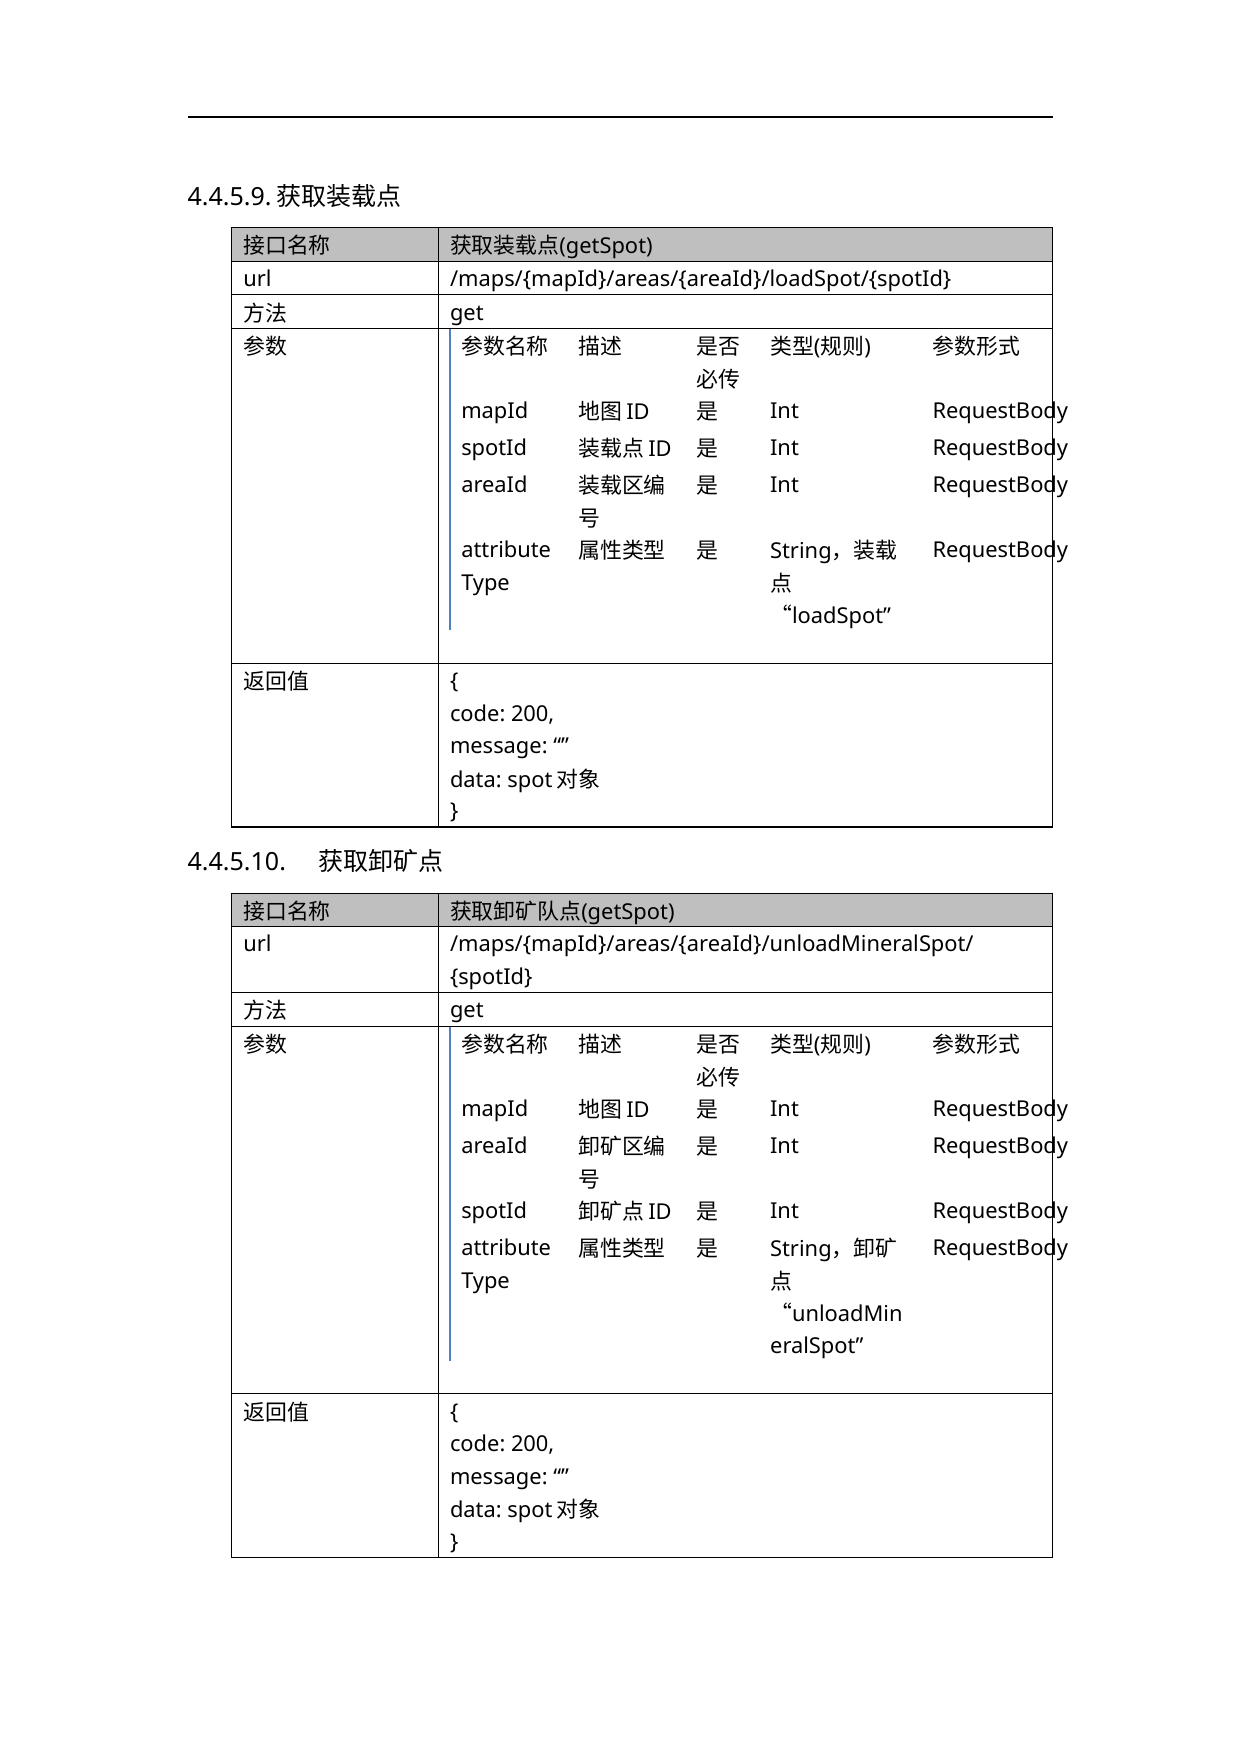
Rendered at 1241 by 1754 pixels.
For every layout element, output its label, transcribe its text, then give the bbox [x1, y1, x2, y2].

subtitle 获取卸矿点 [187, 827, 1053, 892]
table_cell { code: 200, message: “” data: spot对象 } [439, 1394, 1052, 1557]
table_header 接口名称 [232, 228, 438, 261]
table_cell url [232, 262, 438, 294]
table_cell 方法 [232, 295, 438, 328]
table_header 获取装载点(getSpot) [439, 228, 1052, 261]
table_cell url [232, 927, 438, 992]
table_cell 方法 [232, 993, 438, 1026]
table_cell { code: 200, message: “” data: spot对象 } [439, 664, 1052, 826]
subtitle 获取装载点 [187, 162, 1053, 227]
table_header 接口名称 [232, 894, 438, 926]
table_cell 返回值 [232, 664, 438, 826]
table_cell 返回值 [232, 1394, 438, 1557]
table_cell get [439, 993, 1052, 1026]
table_header 获取卸矿队点(getSpot) [439, 894, 1052, 926]
table_cell 参数 [232, 329, 438, 663]
table_cell /maps/{mapId}/areas/{areaId}/unloadMineralSpot/{spotId} [439, 927, 1052, 992]
table_cell 参数 [232, 1027, 438, 1393]
table_cell get [439, 295, 1052, 328]
table_cell [439, 329, 1052, 663]
table_cell /maps/{mapId}/areas/{areaId}/loadSpot/{spotId} [439, 262, 1052, 294]
table_cell [439, 1027, 1052, 1393]
